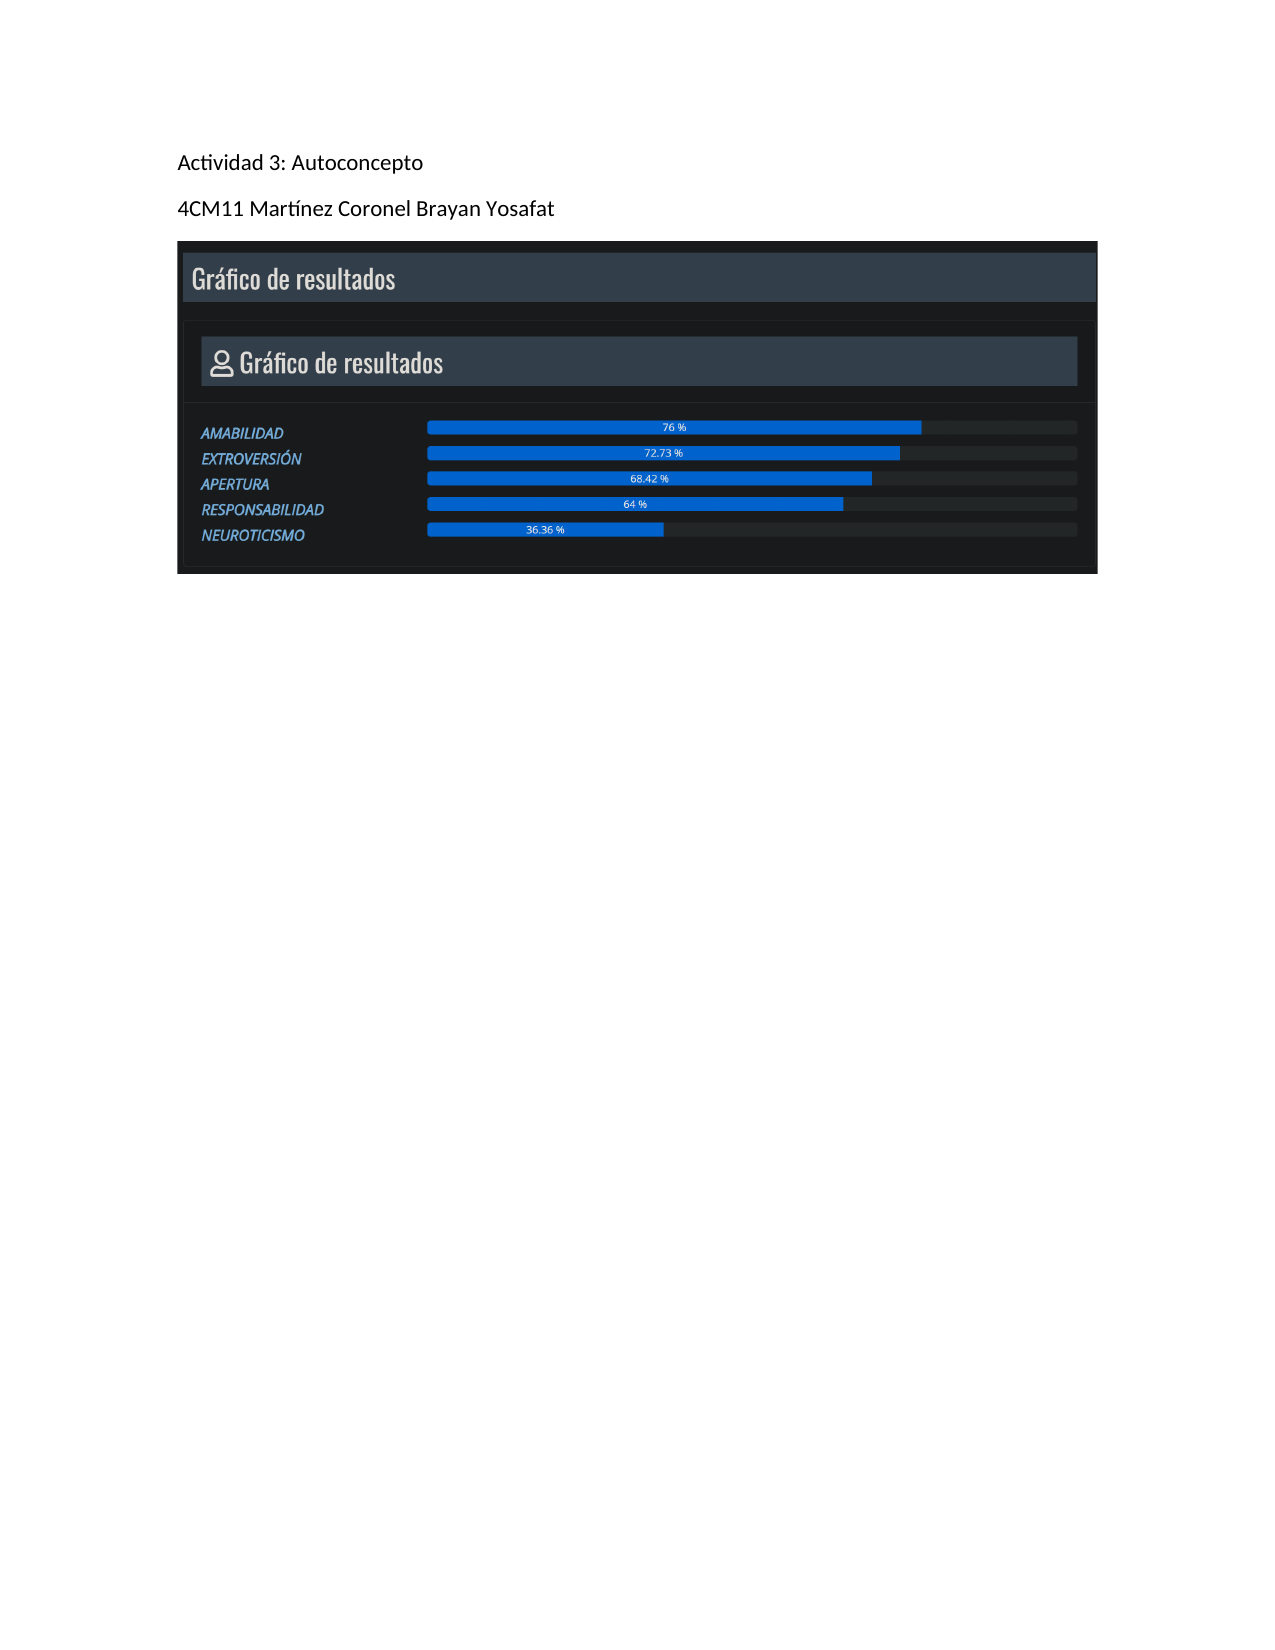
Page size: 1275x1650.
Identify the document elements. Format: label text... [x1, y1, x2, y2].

picture [177, 241, 1098, 574]
text Actividad 3: Autoconcepto [177, 148, 1098, 176]
text 4CM11 Martínez Coronel Brayan Yosafat [177, 194, 1098, 222]
